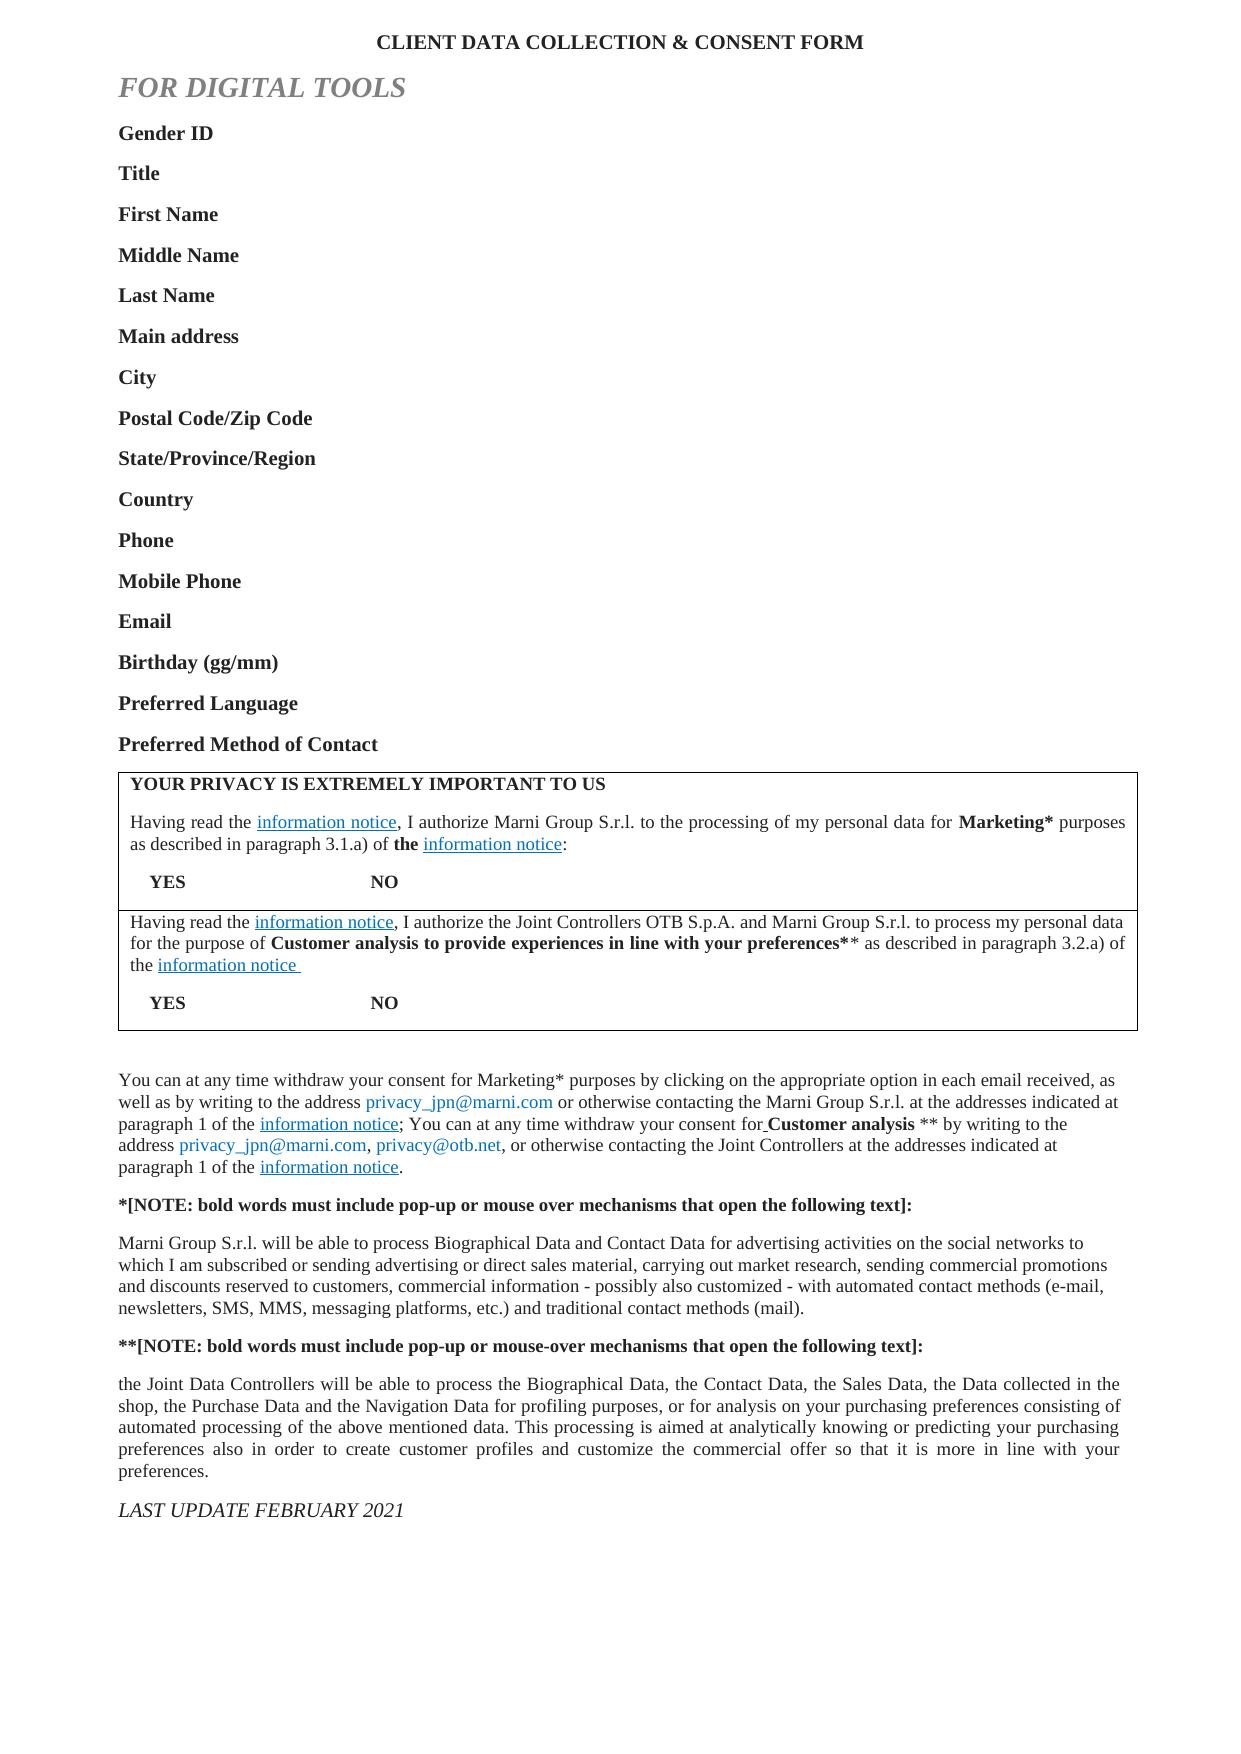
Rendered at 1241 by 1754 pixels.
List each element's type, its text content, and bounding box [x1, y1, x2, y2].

text the Joint Data Controllers will be able to process the Biographical Data, the Contact Data, the Sales Data, the Data collected in the shop, the Purchase Data and the Navigation Data for profiling purposes, or for analysis on your purchasing preferences consisting of automated processing of the above mentioned data. This processing is aimed at analytically knowing or predicting your purchasing preferences also in order to create customer profiles and customize the commercial offer so that it is more in line with your preferences. [118, 1373, 1122, 1481]
text Main address [118, 324, 1122, 348]
text Preferred Method of Contact [118, 731, 1122, 756]
text FOR DIGITAL TOOLS [118, 70, 1122, 104]
text Gender ID [118, 121, 1122, 144]
table_header YOUR PRIVACY IS EXTREMELY IMPORTANT TO US Having read the information notice, I authorize Marni Group S.r.l. to the processing of my personal data for Marketing* purposes as described in paragraph 3.1.a) of the information notice:  YES  NO [119, 773, 1137, 909]
text **[NOTE: bold words must include pop-up or mouse-over mechanisms that open the following text]: [118, 1335, 1122, 1357]
text Marni Group S.r.l. will be able to process Biographical Data and Contact Data for advertising activities on the social networks to which I am subscribed or sending advertising or direct sales material, carrying out market research, sending commercial promotions and discounts reserved to customers, commercial information - possibly also customized - with automated contact methods (e-mail, newsletters, SMS, MMS, messaging platforms, etc.) and traditional contact methods (mail). [118, 1232, 1122, 1318]
text You can at any time withdraw your consent for Marketing* purposes by clicking on the appropriate option in each email received, as well as by writing to the address privacy_jpn@marni.com or otherwise contacting the Marni Group S.r.l. at the addresses indicated at paragraph 1 of the information notice; You can at any time withdraw your consent for Customer analysis ** by writing to the address privacy_jpn@marni.com, privacy@otb.net, or otherwise contacting the Joint Controllers at the addresses indicated at paragraph 1 of the information notice. [118, 1069, 1122, 1177]
text Mobile Phone [118, 568, 1122, 593]
text State/Province/Region [118, 446, 1122, 470]
text City [118, 365, 1122, 389]
text Country [118, 487, 1122, 511]
text Middle Name [118, 243, 1122, 267]
text Phone [118, 528, 1122, 552]
text LAST UPDATE FEBRUARY 2021 [118, 1498, 1122, 1522]
table_cell Having read the information notice, I authorize the Joint Controllers OTB S.p.A. and Marni Group S.r.l. to process my personal data for the purpose of Customer analysis to provide experiences in line with your preferences** as described in paragraph 3.2.a) of the information notice  YES  NO [119, 911, 1137, 1030]
text CLIENT DATA COLLECTION & CONSENT FORM [118, 29, 1122, 54]
text Postal Code/Zip Code [118, 406, 1122, 430]
text *[NOTE: bold words must include pop-up or mouse over mechanisms that open the following text]: [118, 1194, 1122, 1215]
text Preferred Language [118, 691, 1122, 715]
text Last Name [118, 283, 1122, 307]
text Birthday (gg/mm) [118, 650, 1122, 674]
text Email [118, 609, 1122, 633]
text Title [118, 161, 1122, 185]
text First Name [118, 202, 1122, 226]
